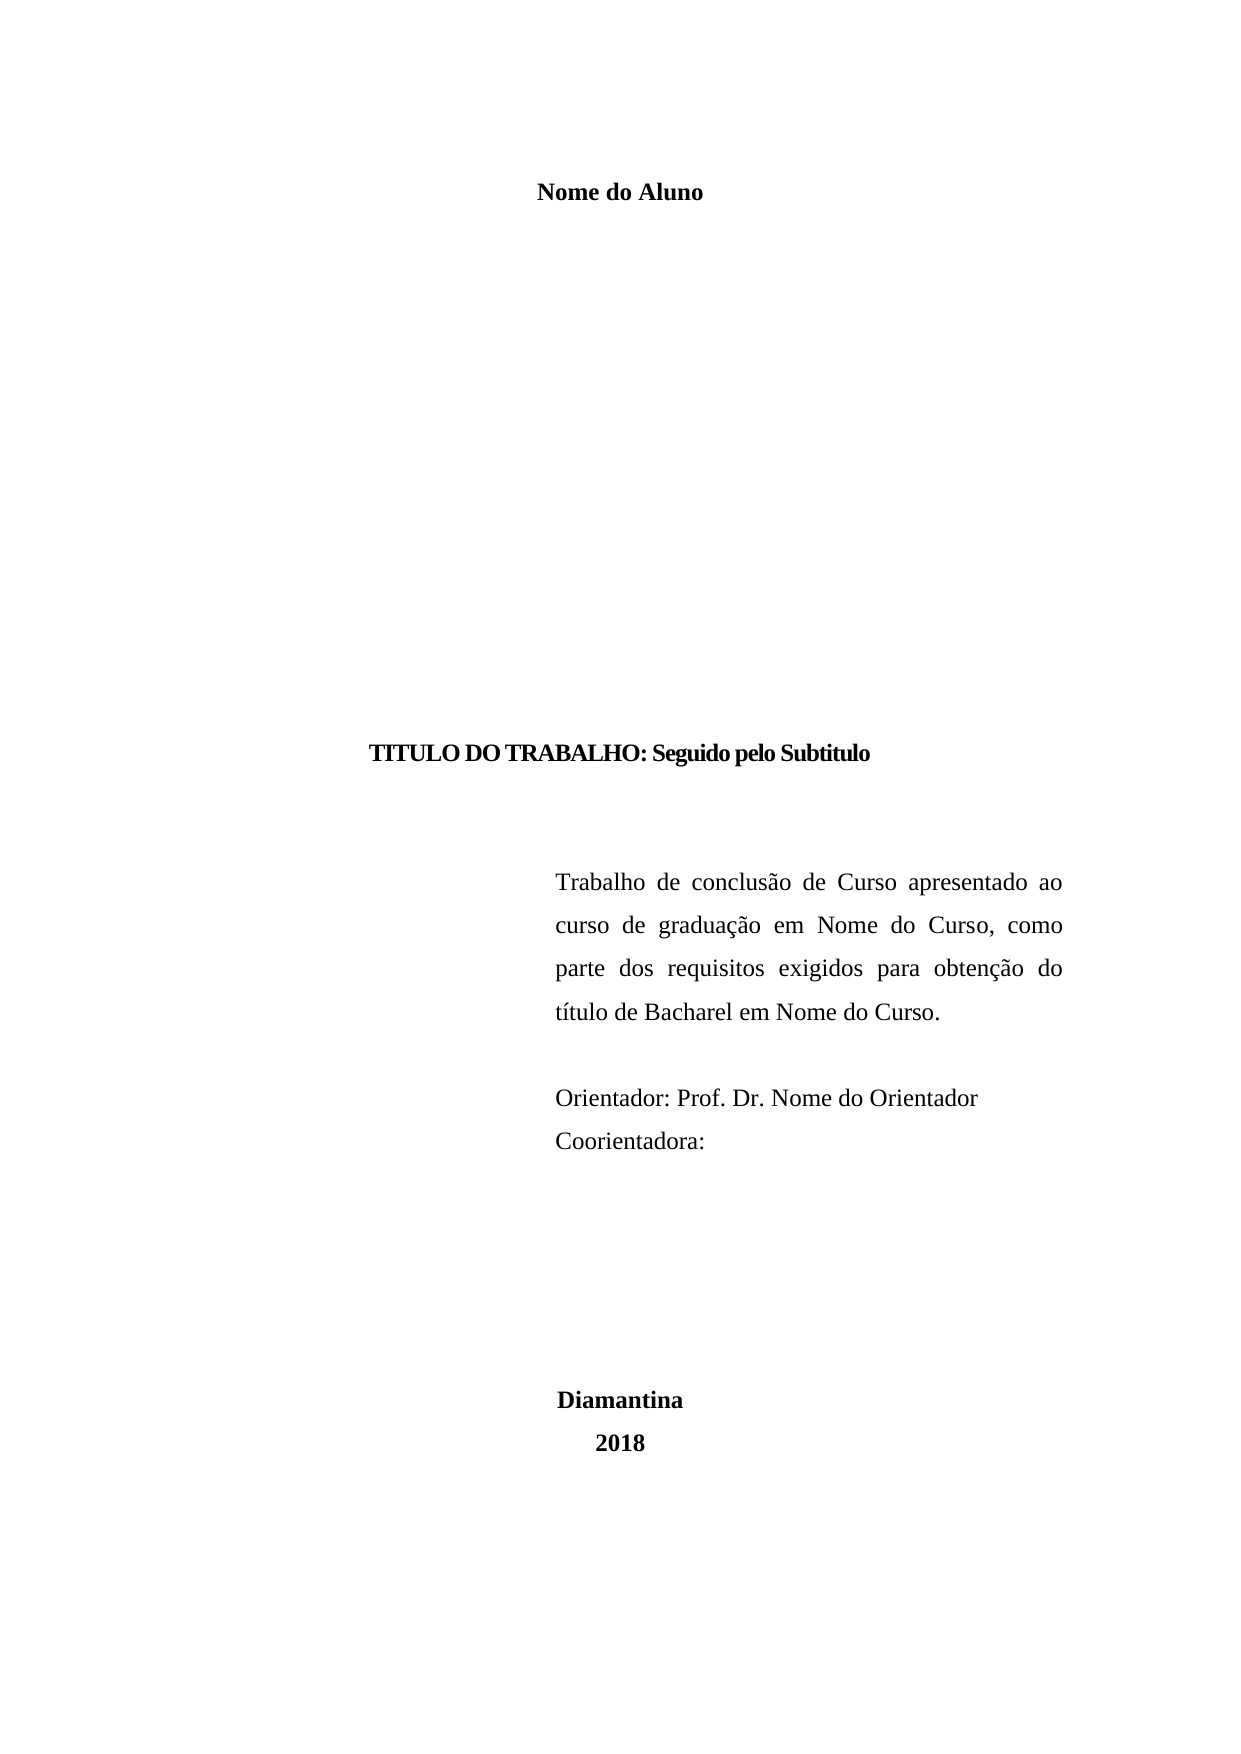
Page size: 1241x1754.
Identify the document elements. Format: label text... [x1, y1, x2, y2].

text Diamantina [177, 1385, 1063, 1413]
text 2018 [177, 1428, 1063, 1457]
text Trabalho de conclusão de Curso apresentado ao curso de graduação em Nome do Curso, como parte dos requisitos exigidos para obtenção do título de Bacharel em Nome do Curso. [555, 867, 1063, 1025]
text Orientador: Prof. Dr. Nome do Orientador [555, 1083, 1063, 1112]
text Nome do Aluno [177, 177, 1063, 206]
title TITULO DO TRABALHO: Seguido pelo Subtitulo [177, 738, 1063, 767]
text Coorientadora: [555, 1126, 1063, 1155]
